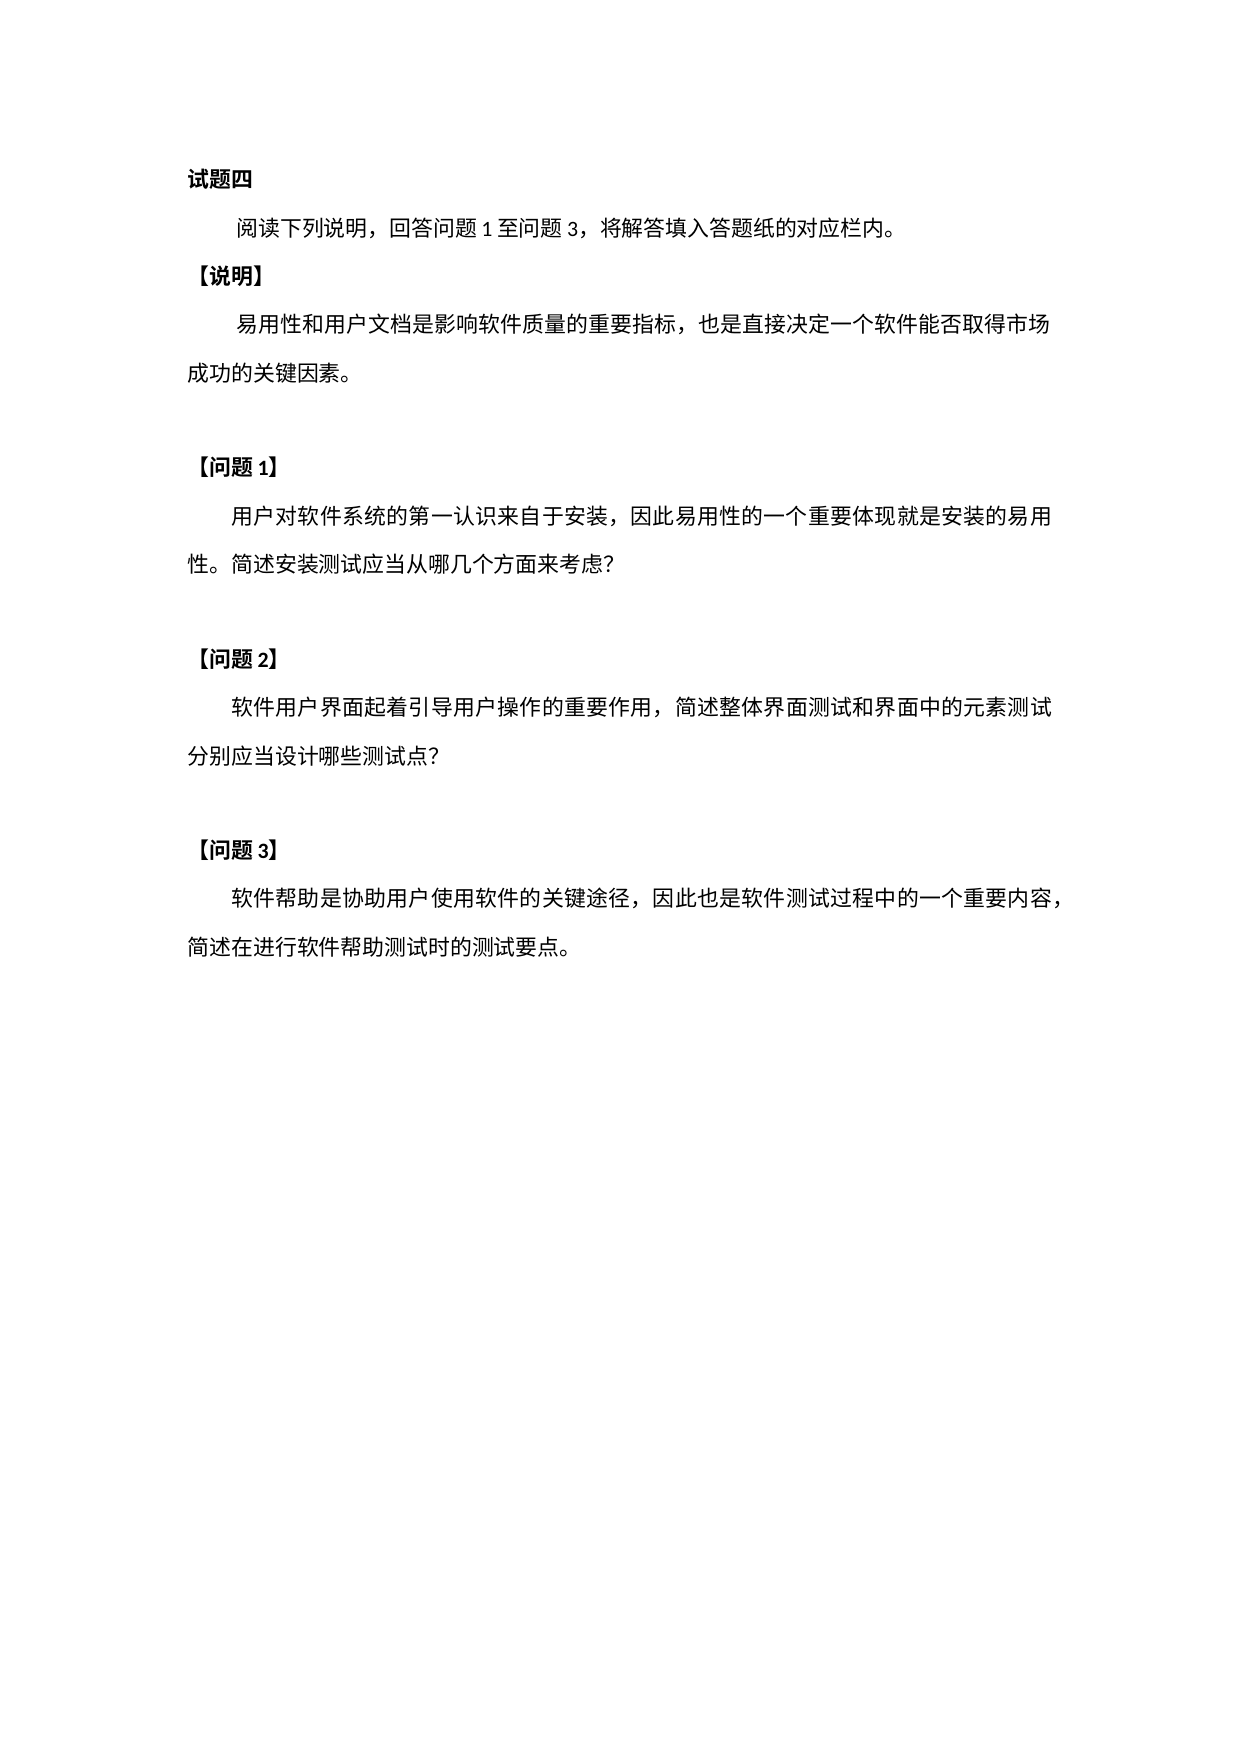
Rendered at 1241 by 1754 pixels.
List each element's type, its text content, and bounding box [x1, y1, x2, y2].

text 【说明】 [187, 259, 1053, 291]
text 阅读下列说明，回答问题1至问题3，将解答填入答题纸的对应栏内。 [187, 210, 1053, 243]
text 软件帮助是协助用户使用软件的关键途径，因此也是软件测试过程中的一个重要内容，简述在进行软件帮助测试时的测试要点。 [187, 881, 1053, 962]
text 【问题1】 [187, 450, 1053, 482]
text 试题四 [187, 162, 1053, 194]
text 用户对软件系统的第一认识来自于安装，因此易用性的一个重要体现就是安装的易用性。简述安装测试应当从哪几个方面来考虑？ [187, 498, 1053, 579]
text 【问题3】 [187, 832, 1053, 865]
text 易用性和用户文档是影响软件质量的重要指标，也是直接决定一个软件能否取得市场成功的关键因素。 [187, 307, 1053, 388]
text 软件用户界面起着引导用户操作的重要作用，简述整体界面测试和界面中的元素测试分别应当设计哪些测试点？ [187, 689, 1053, 771]
text 【问题2】 [187, 641, 1053, 674]
